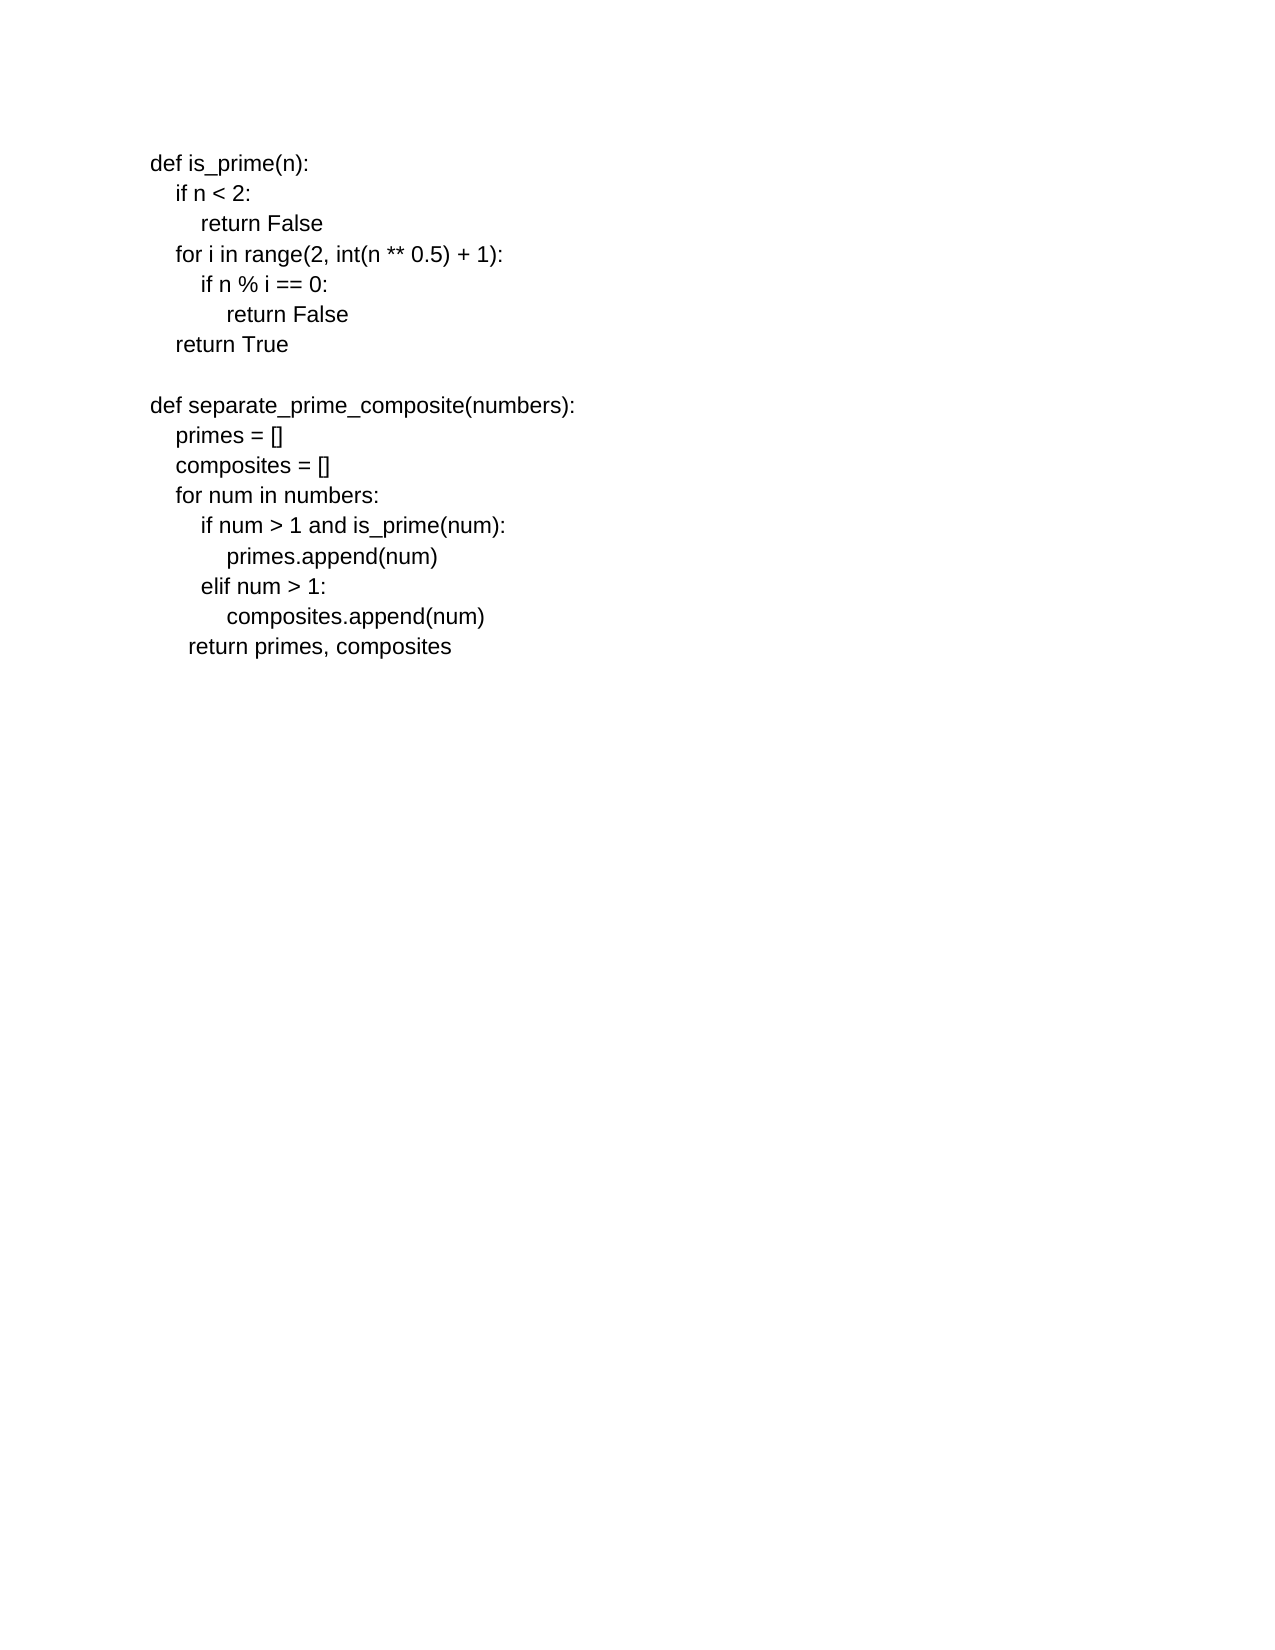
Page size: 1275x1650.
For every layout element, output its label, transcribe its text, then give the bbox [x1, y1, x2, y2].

text composites.append(num) [150, 603, 1125, 629]
text composites = [] [150, 452, 1125, 478]
text for i in range(2, int(n ** 0.5) + 1): [150, 241, 1125, 267]
text if num > 1 and is_prime(num): [150, 512, 1125, 539]
text if n % i == 0: [150, 271, 1125, 297]
text return False [150, 210, 1125, 237]
text return False [150, 301, 1125, 327]
text return primes, composites [150, 633, 1125, 660]
text primes = [] [150, 422, 1125, 448]
text for num in numbers: [150, 482, 1125, 509]
text def is_prime(n): [150, 150, 1125, 176]
text def separate_prime_composite(numbers): [150, 392, 1125, 418]
text elif num > 1: [150, 573, 1125, 599]
text return True [150, 331, 1125, 358]
text primes.append(num) [150, 543, 1125, 569]
text if n < 2: [150, 180, 1125, 207]
